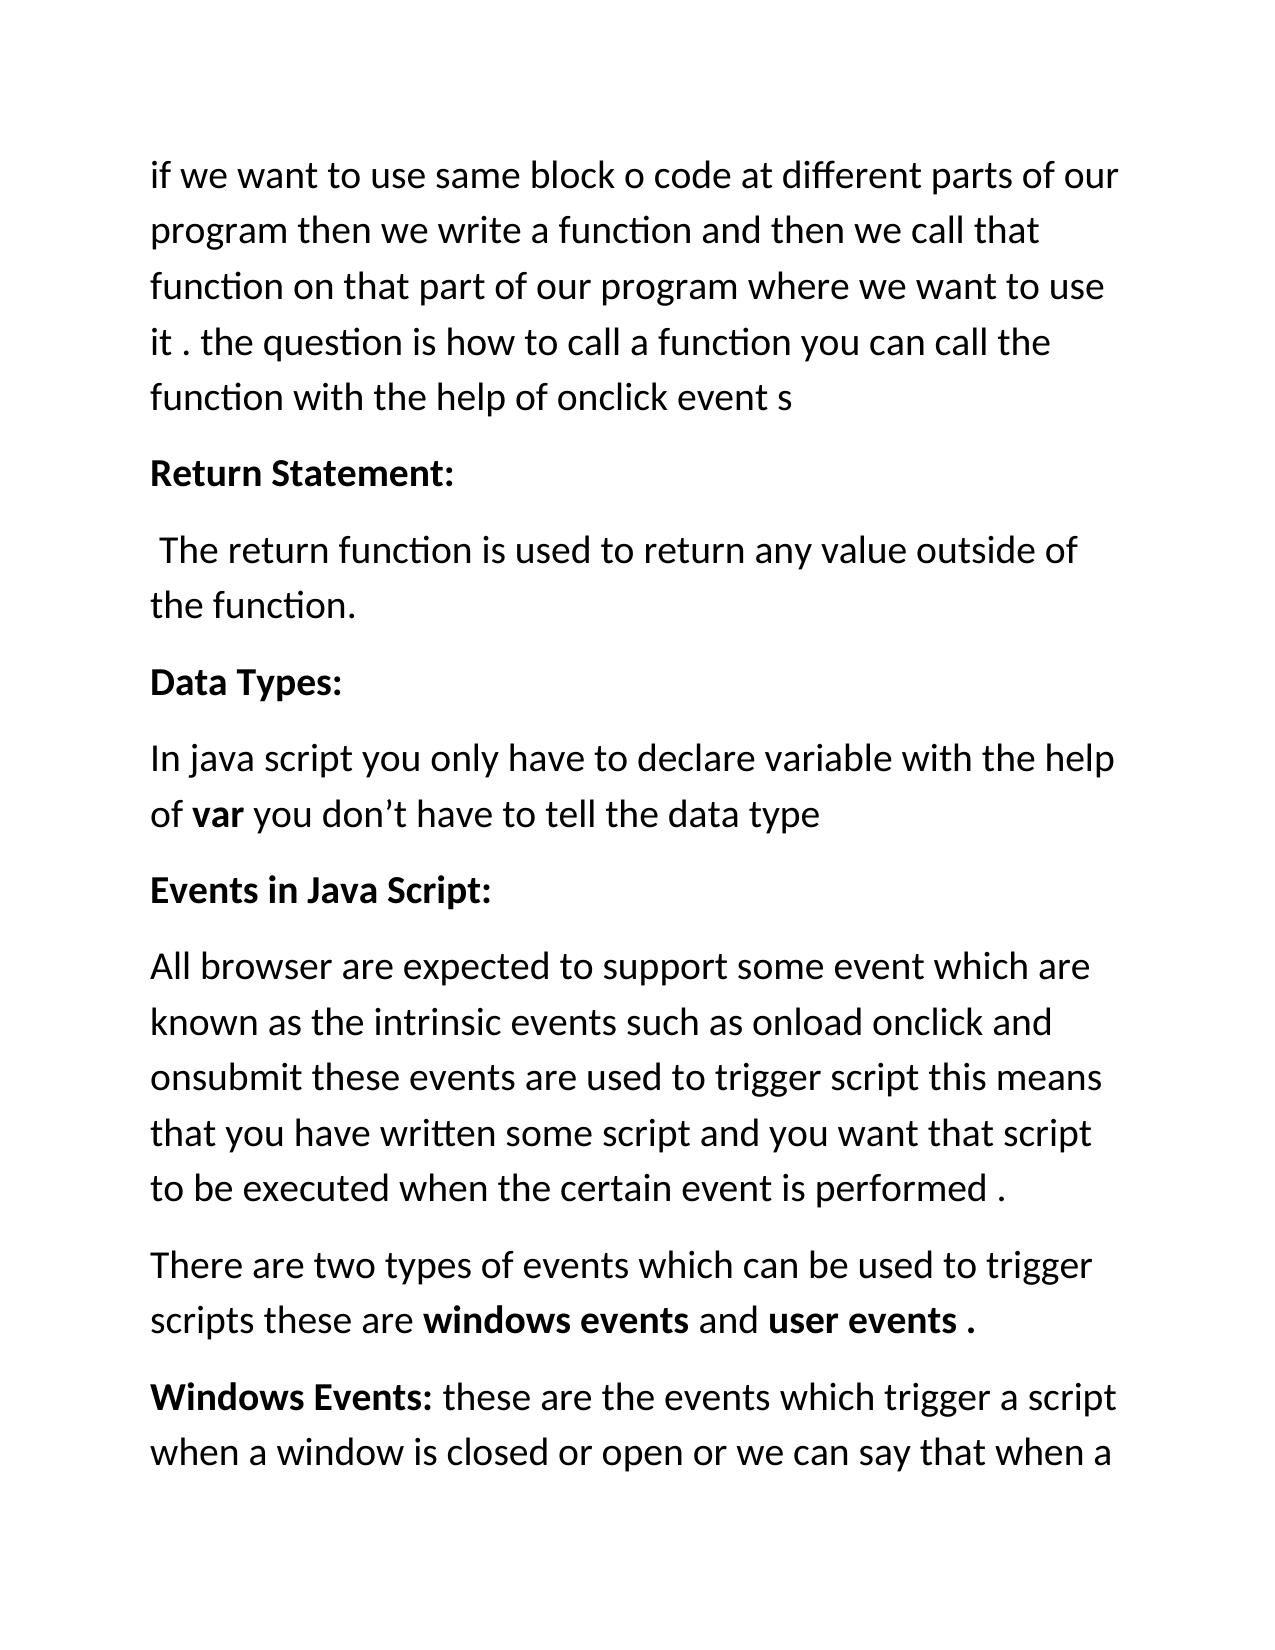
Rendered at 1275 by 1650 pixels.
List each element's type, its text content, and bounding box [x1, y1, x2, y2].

text Events in Java Script: [150, 865, 1125, 913]
text Data Types: [150, 657, 1125, 705]
text Return Statement: [150, 448, 1125, 497]
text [150, 1372, 1125, 1475]
text There are two types of events which can be used to trigger scripts these are windows events and user events . [150, 1240, 1125, 1343]
text In java script you only have to declare variable with the help of var you don’t have to tell the data type [150, 733, 1125, 837]
text All browser are expected to support some event which are known as the intrinsic events such as onload onclick and onsubmit these events are used to trigger script this means that you have written some script and you want that script to be executed when the certain event is performed . [150, 941, 1125, 1212]
text if we want to use same block o code at different parts of our program then we write a function and then we call that function on that part of our program where we want to use it . the question is how to call a function you can call the function with the help of onclick event s [150, 150, 1125, 420]
text The return function is used to return any value outside of the function. [150, 525, 1125, 629]
